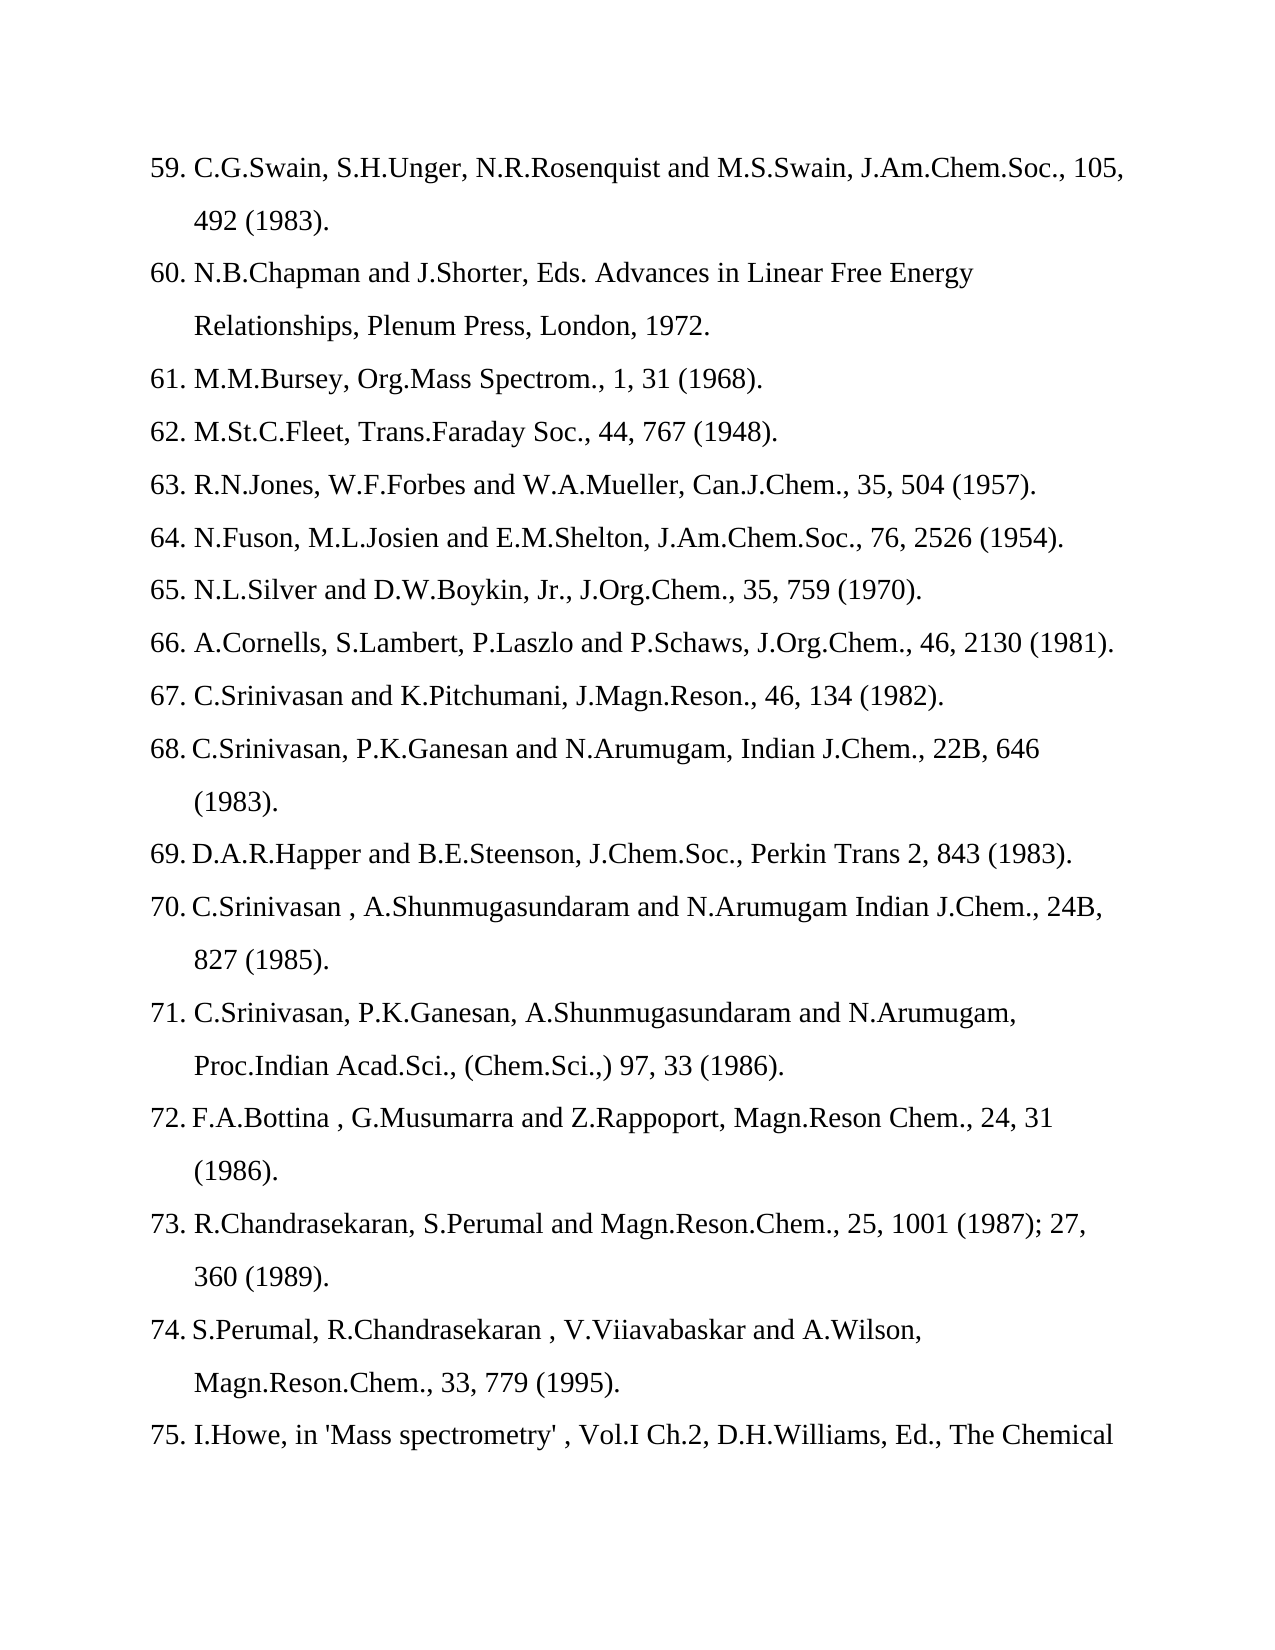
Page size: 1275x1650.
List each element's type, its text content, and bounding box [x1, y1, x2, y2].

text Proc.Indian Acad.Sci., (Chem.Sci.,) 97, 33 (1986). [150, 1048, 1125, 1081]
text Magn.Reson.Chem., 33, 779 (1995). [150, 1365, 1125, 1398]
text 59. C.G.Swain, S.H.Unger, N.R.Rosenquist and M.S.Swain, J.Am.Chem.Soc., 105, [150, 150, 1125, 183]
text 74. S.Perumal, R.Chandrasekaran , V.Viiavabaskar and A.Wilson, [150, 1312, 1125, 1345]
text 360 (1989). [150, 1259, 1125, 1293]
text 72. F.A.Bottina , G.Musumarra and Z.Rappoport, Magn.Reson Chem., 24, 31 [150, 1101, 1125, 1134]
text 62. M.St.C.Fleet, Trans.Faraday Soc., 44, 767 (1948). [150, 414, 1125, 448]
text Relationships, Plenum Press, London, 1972. [150, 308, 1125, 342]
text 71. C.Srinivasan, P.K.Ganesan, A.Shunmugasundaram and N.Arumugam, [150, 995, 1125, 1028]
text 66. A.Cornells, S.Lambert, P.Laszlo and P.Schaws, J.Org.Chem., 46, 2130 (1981). [150, 625, 1125, 659]
text 75. I.Howe, in 'Mass spectrometry' , Vol.I Ch.2, D.H.Williams, Ed., The Chemical [150, 1417, 1125, 1451]
text 67. C.Srinivasan and K.Pitchumani, J.Magn.Reson., 46, 134 (1982). [150, 678, 1125, 712]
text 69. D.A.R.Happer and B.E.Steenson, J.Chem.Soc., Perkin Trans 2, 843 (1983). [150, 837, 1125, 870]
text 827 (1985). [150, 942, 1125, 976]
text 73. R.Chandrasekaran, S.Perumal and Magn.Reson.Chem., 25, 1001 (1987); 27, [150, 1206, 1125, 1240]
text 64. N.Fuson, M.L.Josien and E.M.Shelton, J.Am.Chem.Soc., 76, 2526 (1954). [150, 520, 1125, 553]
text 70. C.Srinivasan , A.Shunmugasundaram and N.Arumugam Indian J.Chem., 24B, [150, 889, 1125, 923]
text 63. R.N.Jones, W.F.Forbes and W.A.Mueller, Can.J.Chem., 35, 504 (1957). [150, 467, 1125, 500]
text 61. M.M.Bursey, Org.Mass Spectrom., 1, 31 (1968). [150, 361, 1125, 395]
text 492 (1983). [150, 203, 1125, 236]
text 65. N.L.Silver and D.W.Boykin, Jr., J.Org.Chem., 35, 759 (1970). [150, 572, 1125, 606]
text 60. N.B.Chapman and J.Shorter, Eds. Advances in Linear Free Energy [150, 256, 1125, 289]
text 68. C.Srinivasan, P.K.Ganesan and N.Arumugam, Indian J.Chem., 22B, 646 [150, 731, 1125, 764]
text (1986). [150, 1153, 1125, 1187]
text (1983). [150, 784, 1125, 817]
